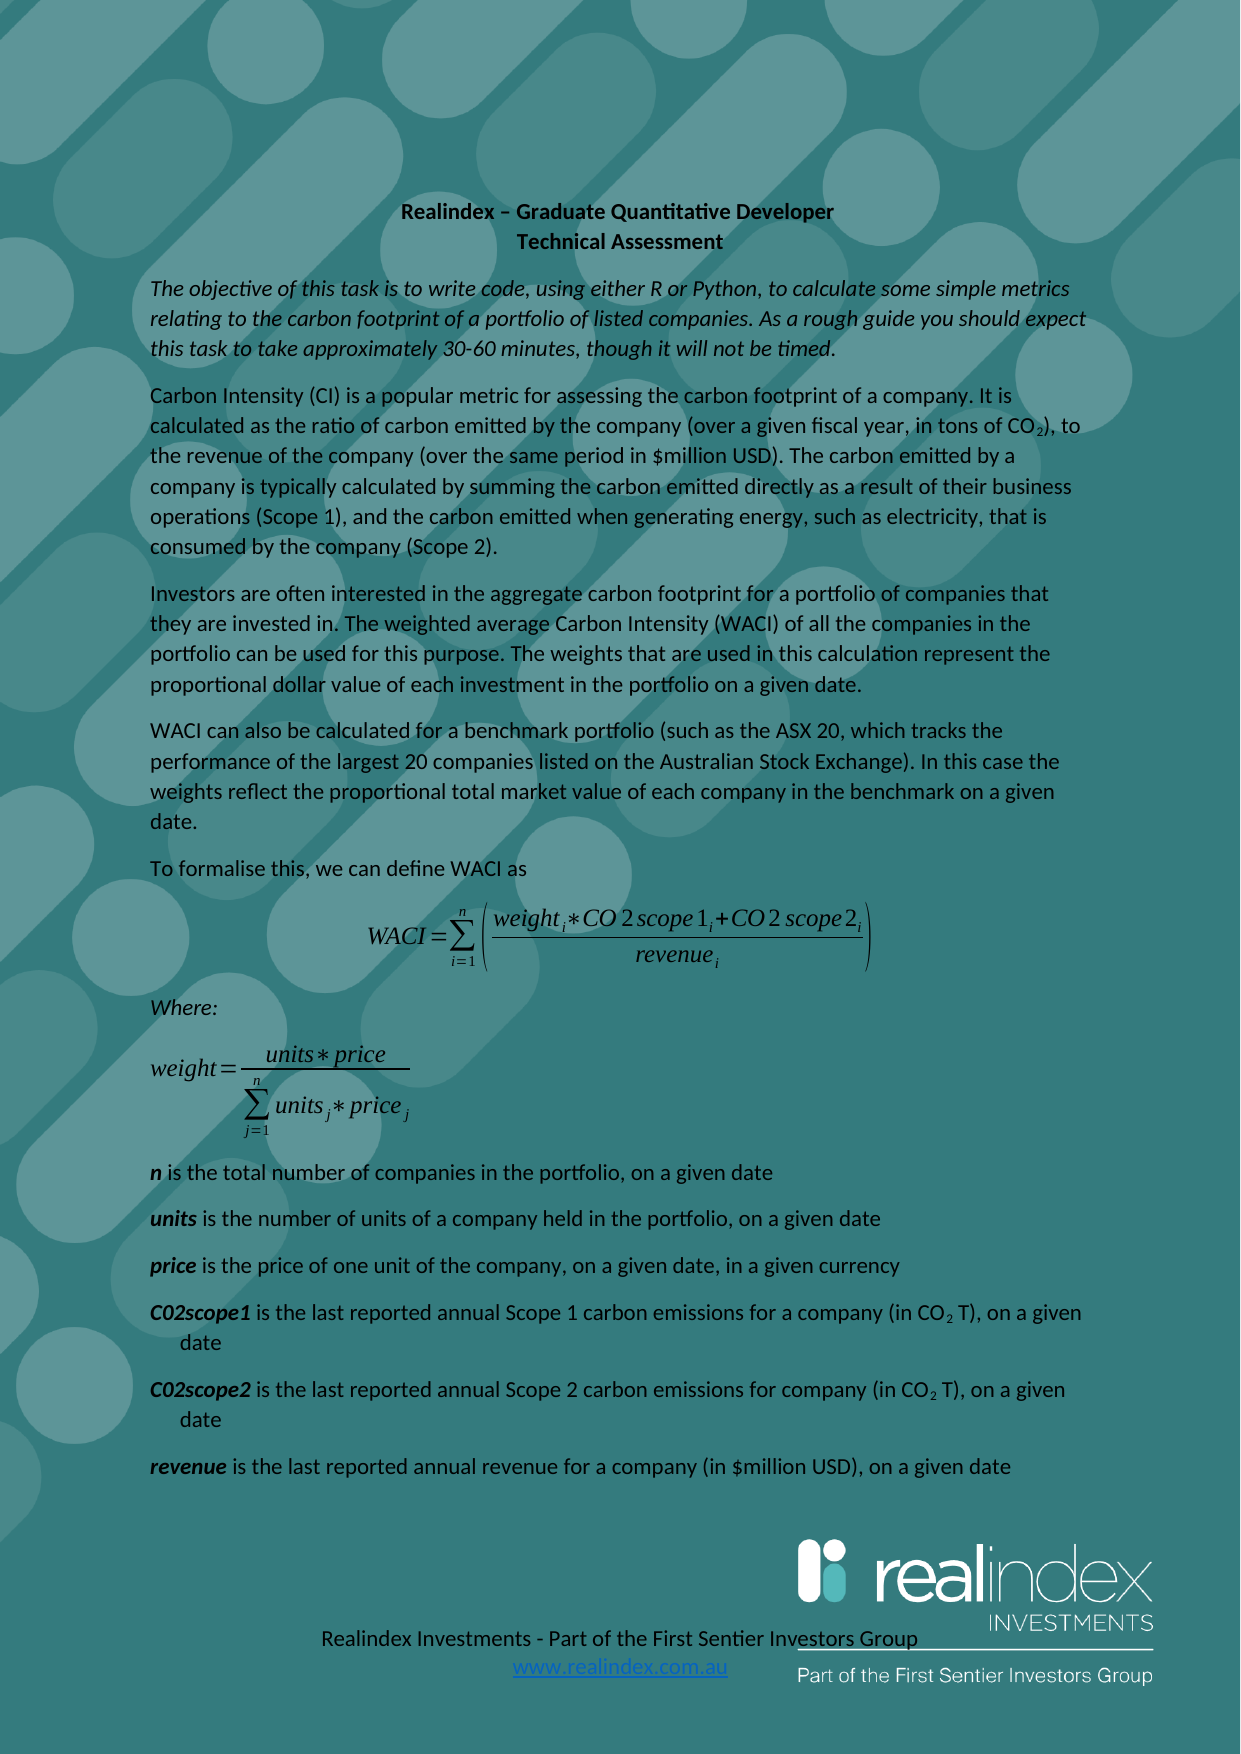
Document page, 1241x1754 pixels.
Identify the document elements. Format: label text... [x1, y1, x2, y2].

text Where: [150, 993, 1090, 1021]
text Investors are often interested in the aggregate carbon footprint for a portfolio of companies that they are invested in. The weighted average Carbon Intensity (WACI) of all the companies in the portfolio can be used for this purpose. The weights that are used in this calculation represent the proportional dollar value of each investment in the portfolio on a given date. [150, 579, 1090, 698]
text WACI can also be calculated for a benchmark portfolio (such as the ASX 20, which tracks the performance of the largest 20 companies listed on the Australian Stock Exchange). In this case the weights reflect the proportional total market value of each company in the benchmark on a given date. [150, 717, 1090, 835]
text price is the price of one unit of the company, on a given date, in a given currency [150, 1251, 1090, 1279]
text C02scope1 is the last reported annual Scope 1 carbon emissions for a company (in CO2 T), on a given date [150, 1298, 1090, 1356]
text n is the total number of companies in the portfolio, on a given date [150, 1158, 1090, 1186]
text Realindex – Graduate Quantitative Developer Technical Assessment [150, 197, 1090, 255]
text revenue is the last reported annual revenue for a company (in $million USD), on a given date [150, 1452, 1090, 1480]
text To formalise this, we can define WACI as [150, 854, 1090, 882]
text Carbon Intensity (CI) is a popular metric for assessing the carbon footprint of a company. It is calculated as the ratio of carbon emitted by the company (over a given fiscal year, in tons of CO2), to the revenue of the company (over the same period in $million USD). The carbon emitted by a company is typically calculated by summing the carbon emitted directly as a result of their business operations (Scope 1), and the carbon emitted when generating energy, such as electricity, that is consumed by the company (Scope 2). [150, 381, 1090, 560]
text C02scope2 is the last reported annual Scope 2 carbon emissions for company (in CO2 T), on a given date [150, 1375, 1090, 1433]
text units is the number of units of a company held in the portfolio, on a given date [150, 1204, 1090, 1232]
picture [0, 0, 1241, 1754]
text The objective of this task is to write code, using either R or Python, to calculate some simple metrics relating to the carbon footprint of a portfolio of listed companies. As a rough guide you should expect this task to take approximately 30-60 minutes, though it will not be timed. [150, 274, 1090, 362]
